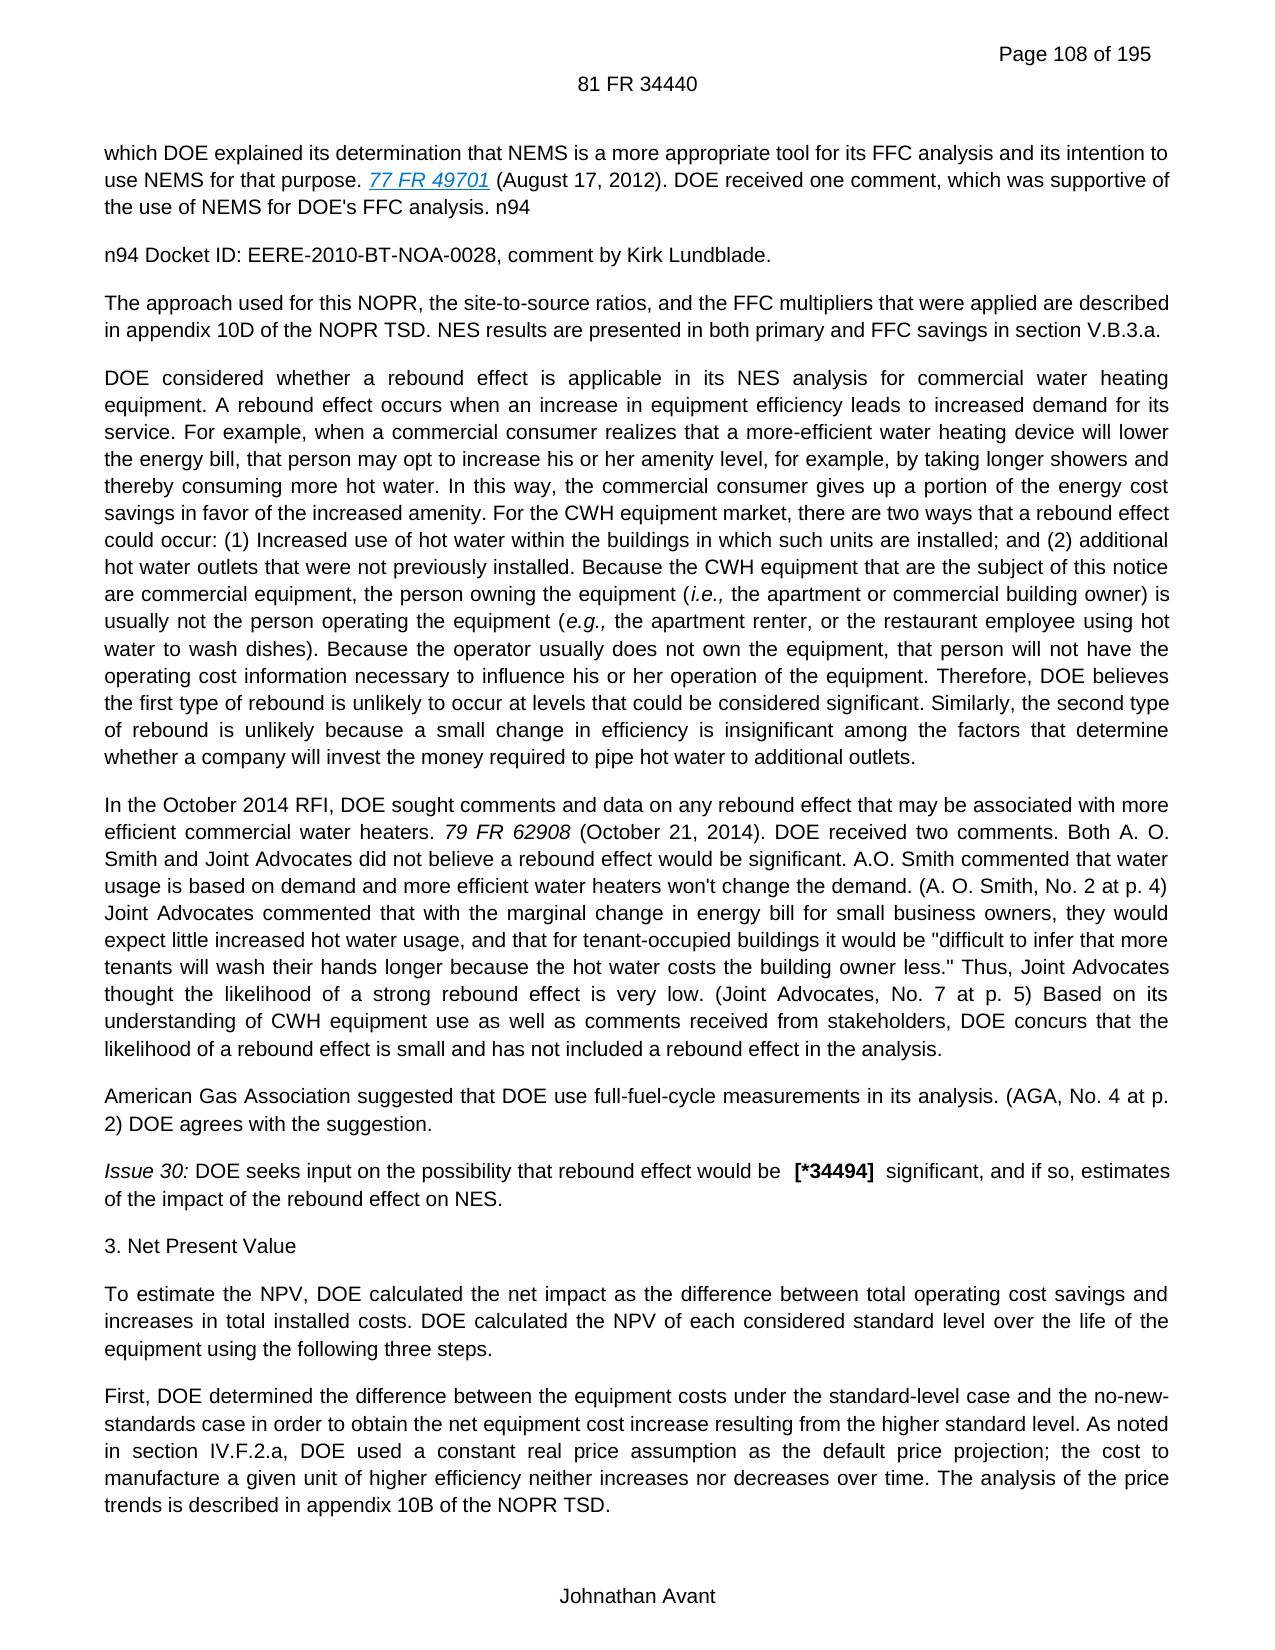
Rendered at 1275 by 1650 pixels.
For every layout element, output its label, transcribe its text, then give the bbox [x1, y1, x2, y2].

text 3. Net Present Value [104, 1231, 1171, 1258]
text Issue 30: DOE seeks input on the possibility that rebound effect would be [*34494] significant, and if so, estimates of the impact of the rebound effect on NES. [104, 1156, 1171, 1210]
text The approach used for this NOPR, the site-to-source ratios, and the FFC multipliers that were applied are described in appendix 10D of the NOPR TSD. NES results are presented in both primary and FFC savings in section V.B.3.a. [104, 287, 1171, 342]
text In the October 2014 RFI, DOE sought comments and data on any rebound effect that may be associated with more efficient commercial water heaters. 79 FR 62908 (October 21, 2014). DOE received two comments. Both A. O. Smith and Joint Advocates did not believe a rebound effect would be significant. A.O. Smith commented that water usage is based on demand and more efficient water heaters won't change the demand. (A. O. Smith, No. 2 at p. 4) Joint Advocates commented that with the marginal change in energy bill for small business owners, they would expect little increased hot water usage, and that for tenant-occupied buildings it would be "difficult to infer that more tenants will wash their hands longer because the hot water costs the building owner less." Thus, Joint Advocates thought the likelihood of a strong rebound effect is very low. (Joint Advocates, No. 7 at p. 5) Based on its understanding of CWH equipment use as well as comments received from stakeholders, DOE concurs that the likelihood of a rebound effect is small and has not included a rebound effect in the analysis. [104, 789, 1171, 1060]
text n94 Docket ID: EERE-2010-BT-NOA-0028, comment by Kirk Lundblade. [104, 239, 1171, 267]
text To estimate the NPV, DOE calculated the net impact as the difference between total operating cost savings and increases in total installed costs. DOE calculated the NPV of each considered standard level over the life of the equipment using the following three steps. [104, 1279, 1171, 1360]
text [104, 137, 1171, 219]
text American Gas Association suggested that DOE use full-fuel-cycle measurements in its analysis. (AGA, No. 4 at p. 2) DOE agrees with the suggestion. [104, 1081, 1171, 1135]
text DOE considered whether a rebound effect is applicable in its NES analysis for commercial water heating equipment. A rebound effect occurs when an increase in equipment efficiency leads to increased demand for its service. For example, when a commercial consumer realizes that a more-efficient water heating device will lower the energy bill, that person may opt to increase his or her amenity level, for example, by taking longer showers and thereby consuming more hot water. In this way, the commercial consumer gives up a portion of the energy cost savings in favor of the increased amenity. For the CWH equipment market, there are two ways that a rebound effect could occur: (1) Increased use of hot water within the buildings in which such units are installed; and (2) additional hot water outlets that were not previously installed. Because the CWH equipment that are the subject of this notice are commercial equipment, the person owning the equipment (i.e., the apartment or commercial building owner) is usually not the person operating the equipment (e.g., the apartment renter, or the restaurant employee using hot water to wash dishes). Because the operator usually does not own the equipment, that person will not have the operating cost information necessary to influence his or her operation of the equipment. Therefore, DOE believes the first type of rebound is unlikely to occur at levels that could be considered significant. Similarly, the second type of rebound is unlikely because a small change in efficiency is insignificant among the factors that determine whether a company will invest the money required to pipe hot water to additional outlets. [104, 362, 1171, 769]
text First, DOE determined the difference between the equipment costs under the standard-level case and the no-new-standards case in order to obtain the net equipment cost increase resulting from the higher standard level. As noted in section IV.F.2.a, DOE used a constant real price assumption as the default price projection; the cost to manufacture a given unit of higher efficiency neither increases nor decreases over time. The analysis of the price trends is described in appendix 10B of the NOPR TSD. [104, 1381, 1171, 1517]
